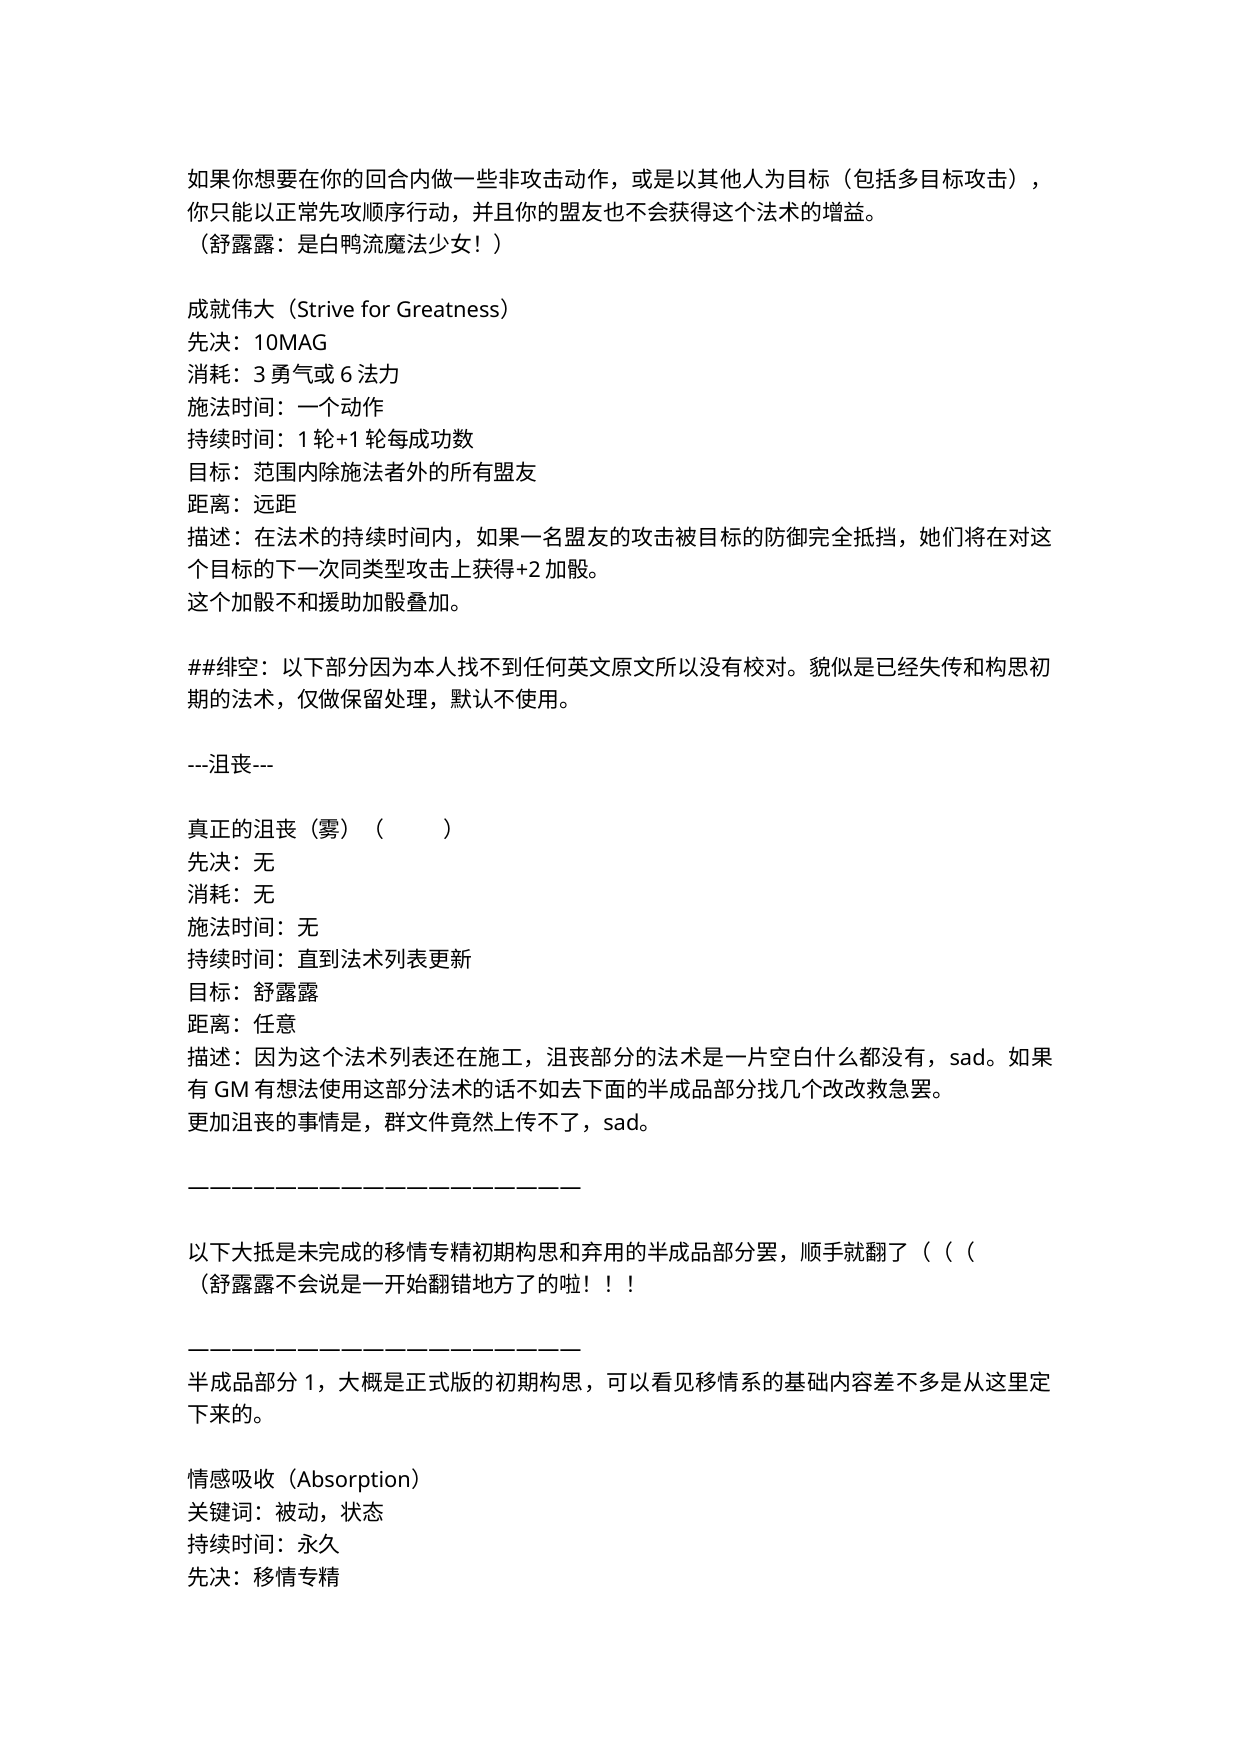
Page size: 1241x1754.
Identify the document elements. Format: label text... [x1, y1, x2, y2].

text 半成品部分1，大概是正式版的初期构思，可以看见移情系的基础内容差不多是从这里定下来的。 [187, 1364, 1053, 1429]
text 持续时间：1轮+1轮每成功数 [187, 422, 1053, 454]
text 先决：移情专精 [187, 1559, 1053, 1592]
text 这个加骰不和援助加骰叠加。 [187, 584, 1053, 617]
text ##绯空：以下部分因为本人找不到任何英文原文所以没有校对。貌似是已经失传和构思初期的法术，仅做保留处理，默认不使用。 [187, 649, 1053, 714]
text 以下大抵是未完成的移情专精初期构思和弃用的半成品部分罢，顺手就翻了（（（ [187, 1234, 1053, 1267]
text 如果你想要在你的回合内做一些非攻击动作，或是以其他人为目标（包括多目标攻击），你只能以正常先攻顺序行动，并且你的盟友也不会获得这个法术的增益。 [187, 162, 1053, 227]
text —————————————————— [187, 1332, 1053, 1364]
text （舒露露不会说是一开始翻错地方了的啦！！！ [187, 1267, 1053, 1299]
text 持续时间：永久 [187, 1527, 1053, 1559]
text ---沮丧--- [187, 747, 1053, 779]
text 成就伟大（Strive for Greatness） [187, 292, 1053, 324]
text 先决：10MAG [187, 324, 1053, 357]
text 距离：任意 [187, 1007, 1053, 1039]
text 消耗：无 [187, 877, 1053, 909]
text 施法时间：无 [187, 909, 1053, 942]
text 施法时间：一个动作 [187, 389, 1053, 422]
text 消耗：3勇气或6法力 [187, 357, 1053, 389]
text —————————————————— [187, 1169, 1053, 1202]
text 目标：舒露露 [187, 974, 1053, 1007]
text 目标：范围内除施法者外的所有盟友 [187, 454, 1053, 487]
text 先决：无 [187, 844, 1053, 877]
text 距离：远距 [187, 487, 1053, 519]
text 描述：在法术的持续时间内，如果一名盟友的攻击被目标的防御完全抵挡，她们将在对这个目标的下一次同类型攻击上获得+2加骰。 [187, 519, 1053, 584]
text 描述：因为这个法术列表还在施工，沮丧部分的法术是一片空白什么都没有，sad。如果有GM有想法使用这部分法术的话不如去下面的半成品部分找几个改改救急罢。 [187, 1039, 1053, 1104]
text 持续时间：直到法术列表更新 [187, 942, 1053, 974]
text 情感吸收（Absorption） [187, 1462, 1053, 1494]
text 更加沮丧的事情是，群文件竟然上传不了，sad。 [187, 1104, 1053, 1137]
text 真正的沮丧（雾）（ ） [187, 812, 1053, 844]
text （舒露露：是白鸭流魔法少女！） [187, 227, 1053, 259]
text 关键词：被动，状态 [187, 1494, 1053, 1527]
